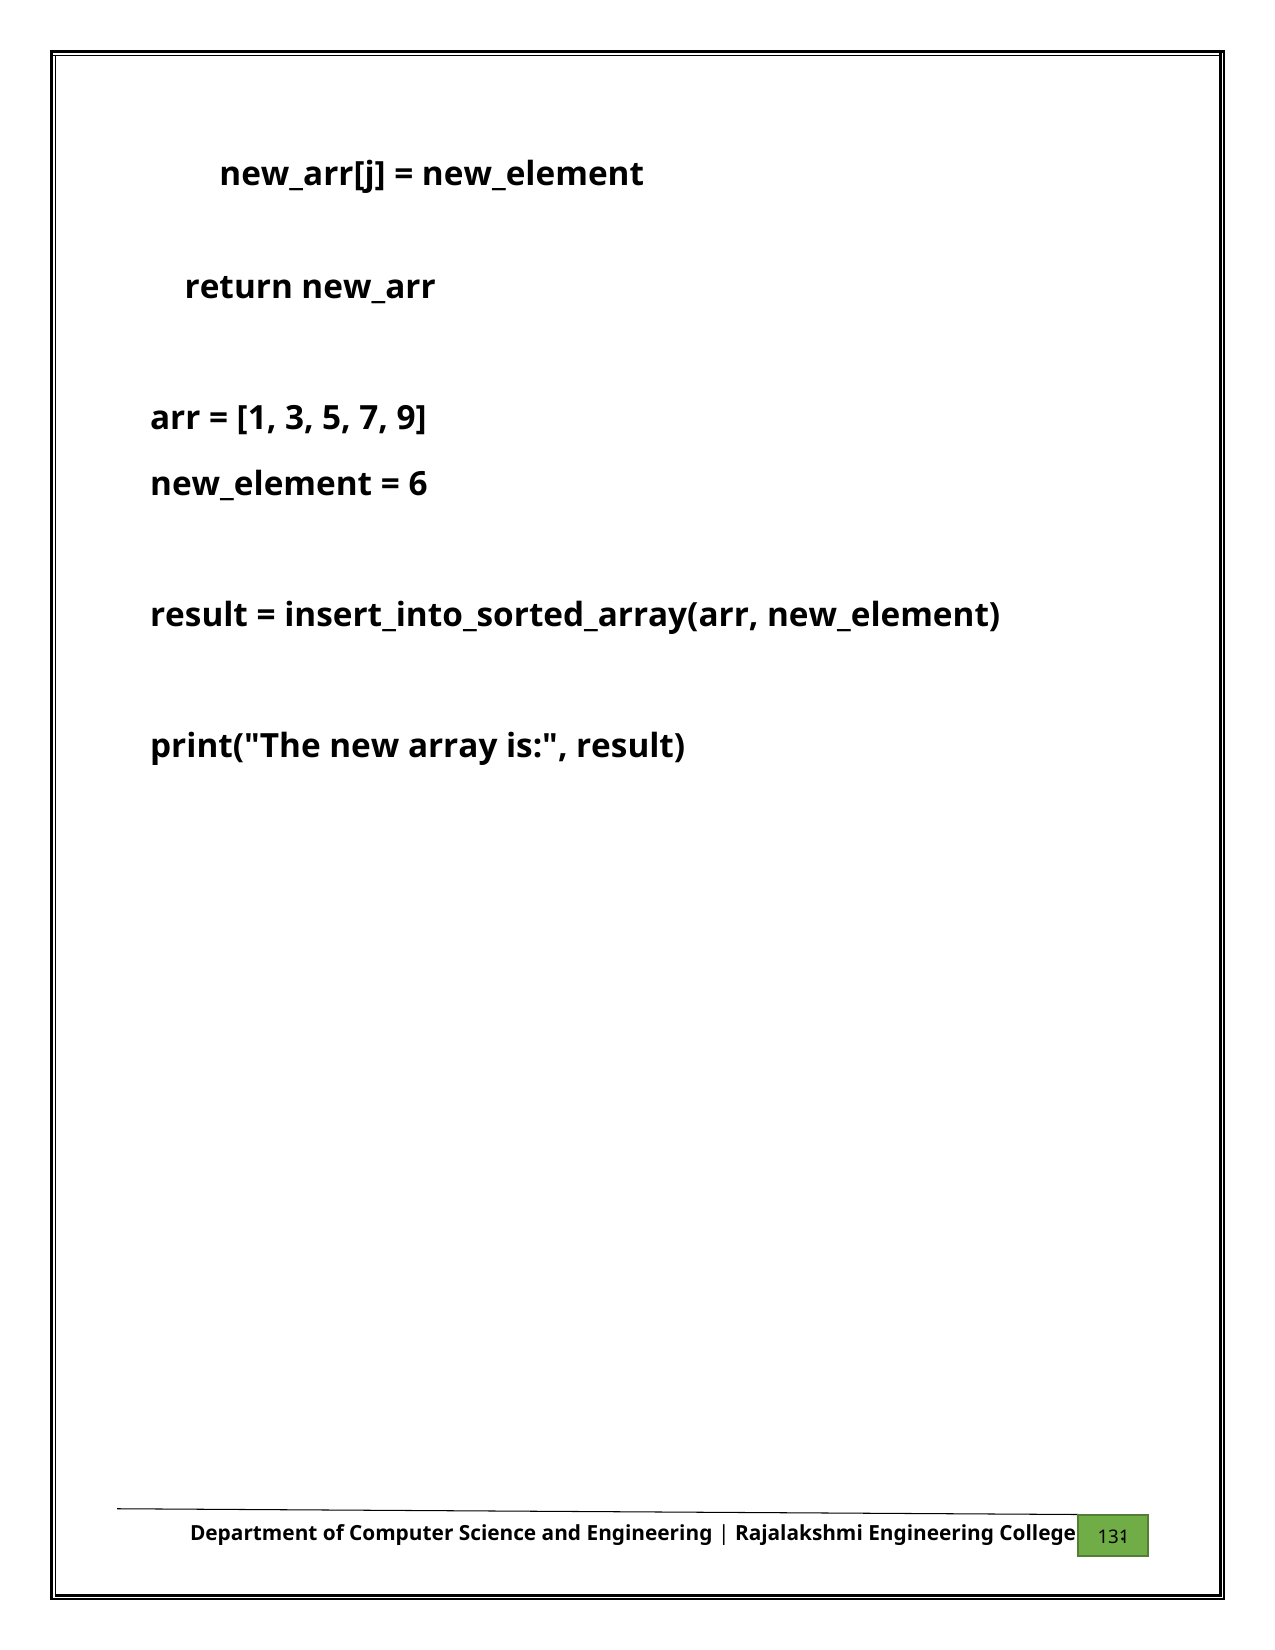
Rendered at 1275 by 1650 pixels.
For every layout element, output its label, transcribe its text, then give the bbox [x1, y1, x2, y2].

text arr = [1, 3, 5, 7, 9] [150, 394, 1125, 439]
text print("The new array is:", result) [150, 722, 1125, 767]
text new_element = 6 [150, 459, 1125, 505]
text result = insert_into_sorted_array(arr, new_element) [150, 591, 1125, 636]
text new_arr[j] = new_element [150, 150, 1125, 195]
text return new_arr [150, 262, 1125, 308]
